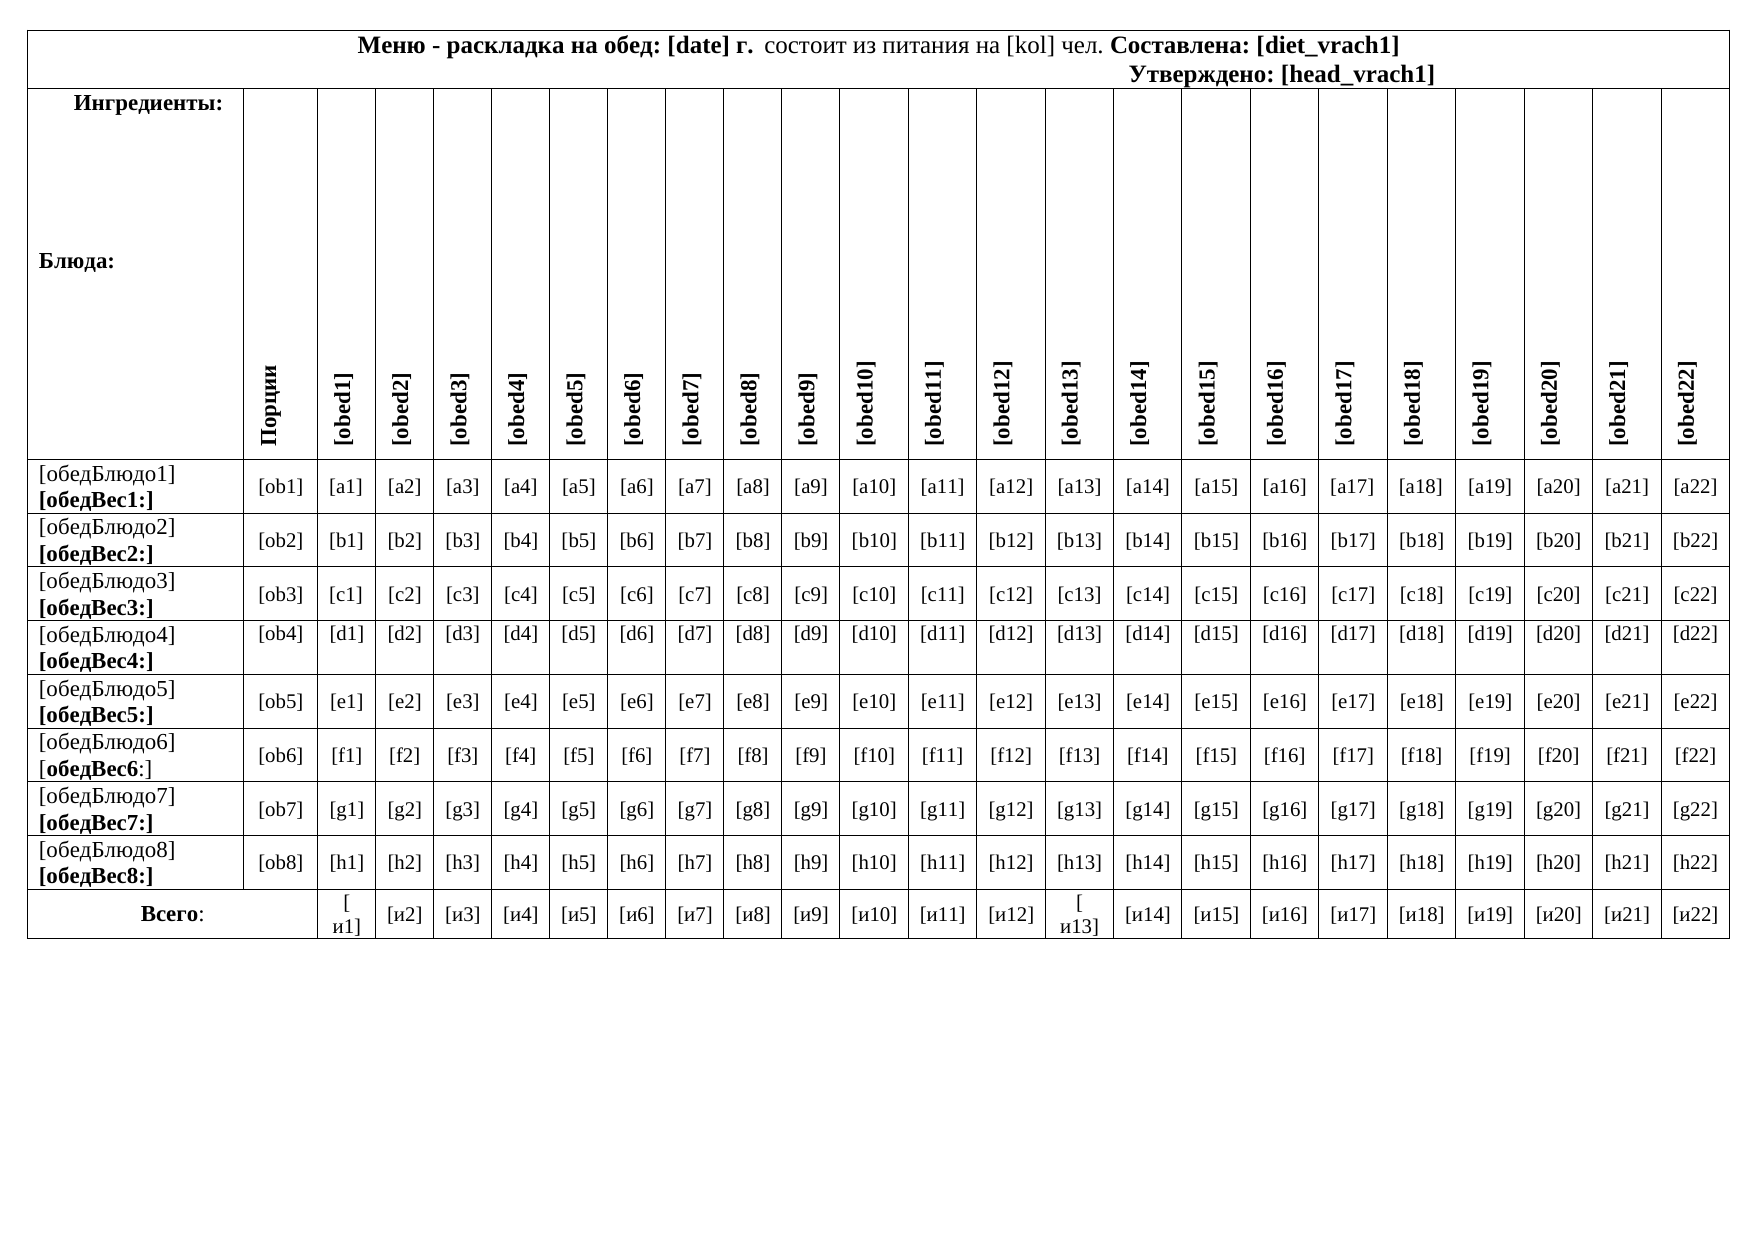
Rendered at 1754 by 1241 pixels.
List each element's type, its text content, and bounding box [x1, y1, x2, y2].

table_cell [obed22] [1662, 89, 1729, 459]
table_cell [d10] [840, 621, 908, 674]
table_cell [h9] [782, 836, 839, 889]
table_cell [a19] [1456, 460, 1524, 512]
table_cell [b12] [977, 514, 1045, 566]
table_cell [e14] [1114, 675, 1181, 727]
table_cell [a21] [1593, 460, 1661, 512]
table_cell [b19] [1456, 514, 1524, 566]
table_cell [h19] [1456, 836, 1524, 889]
table_cell [ob8] [244, 836, 317, 889]
table_cell [b1] [318, 514, 375, 566]
table_cell [obed1] [318, 89, 375, 459]
table_cell [f14] [1114, 729, 1181, 781]
table_cell [d20] [1525, 621, 1592, 674]
table_cell [a14] [1114, 460, 1181, 512]
table_cell [g10] [840, 782, 908, 835]
table_cell [d3] [434, 621, 491, 674]
table_cell [a13] [1046, 460, 1113, 512]
table_cell [h4] [492, 836, 549, 889]
table_cell [e6] [608, 675, 665, 727]
table_cell [и4] [492, 890, 549, 938]
table_cell [b8] [724, 514, 781, 566]
table_cell [f1] [318, 729, 375, 781]
table_cell [g16] [1251, 782, 1318, 835]
table_cell [f19] [1456, 729, 1524, 781]
table_cell [c6] [608, 567, 665, 620]
table_cell [obed9] [782, 89, 839, 459]
table_cell [obed8] [724, 89, 781, 459]
table_cell [ob3] [244, 567, 317, 620]
table_cell [и19] [1456, 890, 1524, 938]
table_cell [ob1] [244, 460, 317, 512]
table_cell [c13] [1046, 567, 1113, 620]
table_cell [c17] [1319, 567, 1387, 620]
table_cell [d13] [1046, 621, 1113, 674]
table_cell [и16] [1251, 890, 1318, 938]
table_cell [f13] [1046, 729, 1113, 781]
table_cell [obed13] [1046, 89, 1113, 459]
table_cell [f18] [1388, 729, 1455, 781]
table_cell [h14] [1114, 836, 1181, 889]
table_cell [obed19] [1456, 89, 1524, 459]
table_cell [d6] [608, 621, 665, 674]
table_cell [e20] [1525, 675, 1592, 727]
table_cell [b6] [608, 514, 665, 566]
table_cell [f3] [434, 729, 491, 781]
table_cell [oбедБлюдо7] [oбедВес7:] [28, 782, 243, 835]
table_cell [ob7] [244, 782, 317, 835]
table_cell [d12] [977, 621, 1045, 674]
table_cell [g17] [1319, 782, 1387, 835]
table_cell [d19] [1456, 621, 1524, 674]
table_cell [e1] [318, 675, 375, 727]
table_cell [f5] [550, 729, 607, 781]
table_cell [d2] [376, 621, 433, 674]
table_cell [h8] [724, 836, 781, 889]
table_cell [e7] [666, 675, 723, 727]
table_cell [g4] [492, 782, 549, 835]
table_cell [oбедБлюдо2] [oбедВес2:] [28, 514, 243, 566]
table_cell [b14] [1114, 514, 1181, 566]
table_cell [b7] [666, 514, 723, 566]
table_cell [c14] [1114, 567, 1181, 620]
table_cell [obed17] [1319, 89, 1387, 459]
table_cell [obed5] [550, 89, 607, 459]
table_cell [h2] [376, 836, 433, 889]
table_cell [a8] [724, 460, 781, 512]
table_cell [b16] [1251, 514, 1318, 566]
table_cell [f6] [608, 729, 665, 781]
table_cell [oбедБлюдо6] [oбедВес6:] [28, 729, 243, 781]
table_cell [a12] [977, 460, 1045, 512]
table_cell [b18] [1388, 514, 1455, 566]
table_cell [f2] [376, 729, 433, 781]
table_cell [g19] [1456, 782, 1524, 835]
table_cell [d8] [724, 621, 781, 674]
table_header Меню - раскладка на обед: [date] г. состоит из питания на [kol] чел. Составлена: [diet_vrach1] Утверждено: [head_vrach1] [28, 31, 1729, 88]
table_cell [f11] [909, 729, 976, 781]
table_cell [a2] [376, 460, 433, 512]
table_cell [и8] [724, 890, 781, 938]
table_cell [oбедБлюдо4] [oбедВес4:] [28, 621, 243, 674]
table_cell [e4] [492, 675, 549, 727]
table_cell [h15] [1182, 836, 1250, 889]
table_cell [g7] [666, 782, 723, 835]
table_cell [g1] [318, 782, 375, 835]
table_cell [e3] [434, 675, 491, 727]
table_cell [obed7] [666, 89, 723, 459]
table_cell [a22] [1662, 460, 1729, 512]
table_cell [и13] [1046, 890, 1113, 938]
table_cell [oбедБлюдо1] [oбедВес1:] [28, 460, 243, 512]
table_cell [obed16] [1251, 89, 1318, 459]
table_cell [g22] [1662, 782, 1729, 835]
table_cell [obed21] [1593, 89, 1661, 459]
table_cell [d11] [909, 621, 976, 674]
table_cell [a5] [550, 460, 607, 512]
table_cell [c11] [909, 567, 976, 620]
table_cell [a10] [840, 460, 908, 512]
table_cell [h16] [1251, 836, 1318, 889]
table_cell [g15] [1182, 782, 1250, 835]
table_cell [g14] [1114, 782, 1181, 835]
table_cell [h13] [1046, 836, 1113, 889]
table_cell [d14] [1114, 621, 1181, 674]
table_cell Порции [244, 89, 317, 459]
table_cell [и9] [782, 890, 839, 938]
table_cell [obed12] [977, 89, 1045, 459]
table_cell [obed2] [376, 89, 433, 459]
table_cell Ингредиенты: Блюда: [28, 89, 243, 459]
table_cell [c19] [1456, 567, 1524, 620]
table_cell [e2] [376, 675, 433, 727]
table_cell [b4] [492, 514, 549, 566]
table_cell [d16] [1251, 621, 1318, 674]
table_cell [c22] [1662, 567, 1729, 620]
table_cell [и22] [1662, 890, 1729, 938]
table_cell [a6] [608, 460, 665, 512]
table_cell [obed20] [1525, 89, 1592, 459]
table_cell [obed3] [434, 89, 491, 459]
table_cell [a18] [1388, 460, 1455, 512]
table_cell [e16] [1251, 675, 1318, 727]
table_cell [e11] [909, 675, 976, 727]
table_cell [e15] [1182, 675, 1250, 727]
table_cell [h22] [1662, 836, 1729, 889]
table_cell [a16] [1251, 460, 1318, 512]
table_cell [c4] [492, 567, 549, 620]
table_cell [g12] [977, 782, 1045, 835]
table_cell [d17] [1319, 621, 1387, 674]
table_cell [d9] [782, 621, 839, 674]
table_cell [d18] [1388, 621, 1455, 674]
table_cell [b21] [1593, 514, 1661, 566]
table_cell [f12] [977, 729, 1045, 781]
table_cell [b2] [376, 514, 433, 566]
table_cell [e18] [1388, 675, 1455, 727]
table_cell [c21] [1593, 567, 1661, 620]
table_cell [d5] [550, 621, 607, 674]
table_cell [d7] [666, 621, 723, 674]
table_cell [e21] [1593, 675, 1661, 727]
table_cell [e8] [724, 675, 781, 727]
table_cell [c8] [724, 567, 781, 620]
table_cell [f22] [1662, 729, 1729, 781]
table_cell [c2] [376, 567, 433, 620]
table_cell [b22] [1662, 514, 1729, 566]
table_cell [obed11] [909, 89, 976, 459]
table_cell [g3] [434, 782, 491, 835]
table_cell [b20] [1525, 514, 1592, 566]
table_cell [d15] [1182, 621, 1250, 674]
table_cell [e12] [977, 675, 1045, 727]
table_cell [c9] [782, 567, 839, 620]
table_cell [a17] [1319, 460, 1387, 512]
table_cell [b15] [1182, 514, 1250, 566]
table_cell [h10] [840, 836, 908, 889]
table_cell [c3] [434, 567, 491, 620]
table_cell [f10] [840, 729, 908, 781]
table_cell [d22] [1662, 621, 1729, 674]
table_cell [и7] [666, 890, 723, 938]
table_cell [h7] [666, 836, 723, 889]
table_cell [c1] [318, 567, 375, 620]
table_cell [ob6] [244, 729, 317, 781]
table_cell [a3] [434, 460, 491, 512]
table_cell [h21] [1593, 836, 1661, 889]
table_cell Всего: [28, 890, 317, 938]
table_cell [и14] [1114, 890, 1181, 938]
table_cell [obed4] [492, 89, 549, 459]
table_cell [c10] [840, 567, 908, 620]
table_cell [e19] [1456, 675, 1524, 727]
table_cell [c7] [666, 567, 723, 620]
table_cell [h6] [608, 836, 665, 889]
table_cell [g9] [782, 782, 839, 835]
table_cell [e13] [1046, 675, 1113, 727]
table_cell [h18] [1388, 836, 1455, 889]
table_cell [oбедБлюдо8] [oбедВес8:] [28, 836, 243, 889]
table_cell [f4] [492, 729, 549, 781]
table_cell [f20] [1525, 729, 1592, 781]
table_cell [e9] [782, 675, 839, 727]
table_cell [h11] [909, 836, 976, 889]
table_cell [f17] [1319, 729, 1387, 781]
table_cell [и15] [1182, 890, 1250, 938]
table_cell [f9] [782, 729, 839, 781]
table_cell [и18] [1388, 890, 1455, 938]
table_cell [e22] [1662, 675, 1729, 727]
table_cell [obed10] [840, 89, 908, 459]
table_cell [h5] [550, 836, 607, 889]
table_cell [g11] [909, 782, 976, 835]
table_cell [a11] [909, 460, 976, 512]
table_cell [a20] [1525, 460, 1592, 512]
table_cell [a15] [1182, 460, 1250, 512]
table_cell [f21] [1593, 729, 1661, 781]
table_cell [e17] [1319, 675, 1387, 727]
table_cell [oбедБлюдо5] [oбедВес5:] [28, 675, 243, 727]
table_cell [h12] [977, 836, 1045, 889]
table_cell [и1] [318, 890, 375, 938]
table_cell [g13] [1046, 782, 1113, 835]
table_cell [и20] [1525, 890, 1592, 938]
table_cell [h1] [318, 836, 375, 889]
table_cell [c16] [1251, 567, 1318, 620]
table_cell [e10] [840, 675, 908, 727]
table_cell [g20] [1525, 782, 1592, 835]
table_cell [и21] [1593, 890, 1661, 938]
table_cell [c5] [550, 567, 607, 620]
table_cell [ob2] [244, 514, 317, 566]
table_cell [d4] [492, 621, 549, 674]
table_cell [b17] [1319, 514, 1387, 566]
table_cell [g6] [608, 782, 665, 835]
table_cell [d21] [1593, 621, 1661, 674]
table_cell [b10] [840, 514, 908, 566]
table_cell [g2] [376, 782, 433, 835]
table_cell [g21] [1593, 782, 1661, 835]
table_cell [h20] [1525, 836, 1592, 889]
table_cell [и10] [840, 890, 908, 938]
table_cell [и5] [550, 890, 607, 938]
table_cell [и11] [909, 890, 976, 938]
table_cell [a7] [666, 460, 723, 512]
table_cell [c15] [1182, 567, 1250, 620]
table_cell [obed14] [1114, 89, 1181, 459]
table_cell [и3] [434, 890, 491, 938]
table_cell [b3] [434, 514, 491, 566]
table_cell [obed18] [1388, 89, 1455, 459]
table_cell [e5] [550, 675, 607, 727]
table_cell [d1] [318, 621, 375, 674]
table_cell [c18] [1388, 567, 1455, 620]
table_cell [h17] [1319, 836, 1387, 889]
table_cell [и17] [1319, 890, 1387, 938]
table_cell [h3] [434, 836, 491, 889]
table_cell [a1] [318, 460, 375, 512]
table_cell [a9] [782, 460, 839, 512]
table_cell [b11] [909, 514, 976, 566]
table_cell [f7] [666, 729, 723, 781]
table_cell [c12] [977, 567, 1045, 620]
table_cell [g8] [724, 782, 781, 835]
table_cell [a4] [492, 460, 549, 512]
table_cell [и2] [376, 890, 433, 938]
table_cell [b5] [550, 514, 607, 566]
table_cell [b13] [1046, 514, 1113, 566]
table_cell [f16] [1251, 729, 1318, 781]
table_cell [ob4] [244, 621, 317, 674]
table_cell [g18] [1388, 782, 1455, 835]
table_cell [и6] [608, 890, 665, 938]
table_cell [ob5] [244, 675, 317, 727]
table_cell [obed6] [608, 89, 665, 459]
table_cell [b9] [782, 514, 839, 566]
table_cell [f8] [724, 729, 781, 781]
table_cell [f15] [1182, 729, 1250, 781]
table_cell [c20] [1525, 567, 1592, 620]
table_cell [oбедБлюдо3] [oбедВес3:] [28, 567, 243, 620]
table_cell [g5] [550, 782, 607, 835]
table_cell [obed15] [1182, 89, 1250, 459]
table_cell [и12] [977, 890, 1045, 938]
